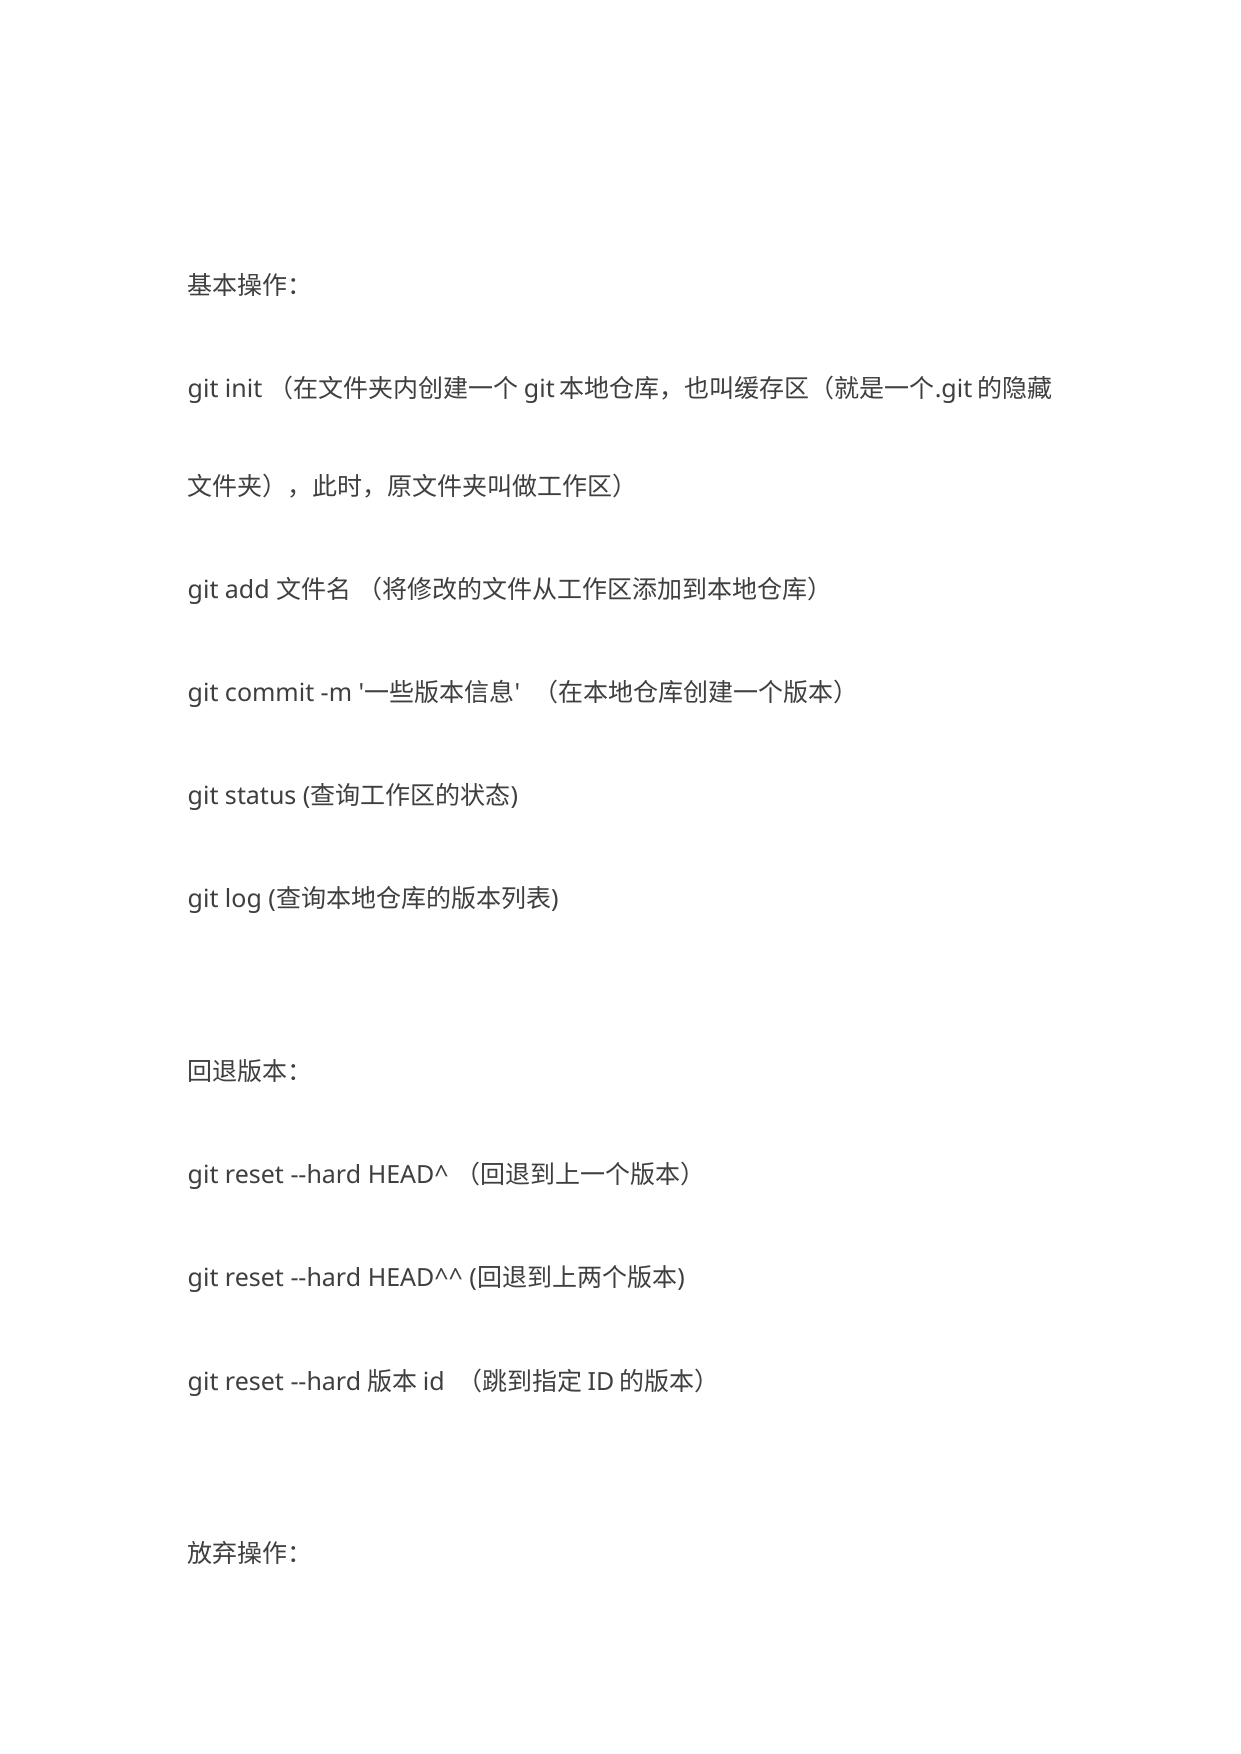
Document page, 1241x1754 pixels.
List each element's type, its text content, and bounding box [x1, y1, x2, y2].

text git log (查询本地仓库的版本列表) [187, 864, 1053, 929]
text git reset --hard HEAD^^ (回退到上两个版本) [187, 1243, 1053, 1308]
text git reset --hard HEAD^ （回退到上一个版本） [187, 1140, 1053, 1205]
text git init （在文件夹内创建一个git本地仓库，也叫缓存区（就是一个.git的隐藏文件夹），此时，原文件夹叫做工作区） [187, 354, 1053, 517]
text git add 文件名 （将修改的文件从工作区添加到本地仓库） [187, 555, 1053, 620]
text 回退版本： [187, 1037, 1053, 1102]
text 基本操作： [187, 251, 1053, 316]
text git commit -m '一些版本信息' （在本地仓库创建一个版本） [187, 658, 1053, 723]
text 放弃操作： [187, 1519, 1053, 1584]
text git reset --hard 版本id （跳到指定ID的版本） [187, 1347, 1053, 1412]
text git status (查询工作区的状态) [187, 761, 1053, 826]
